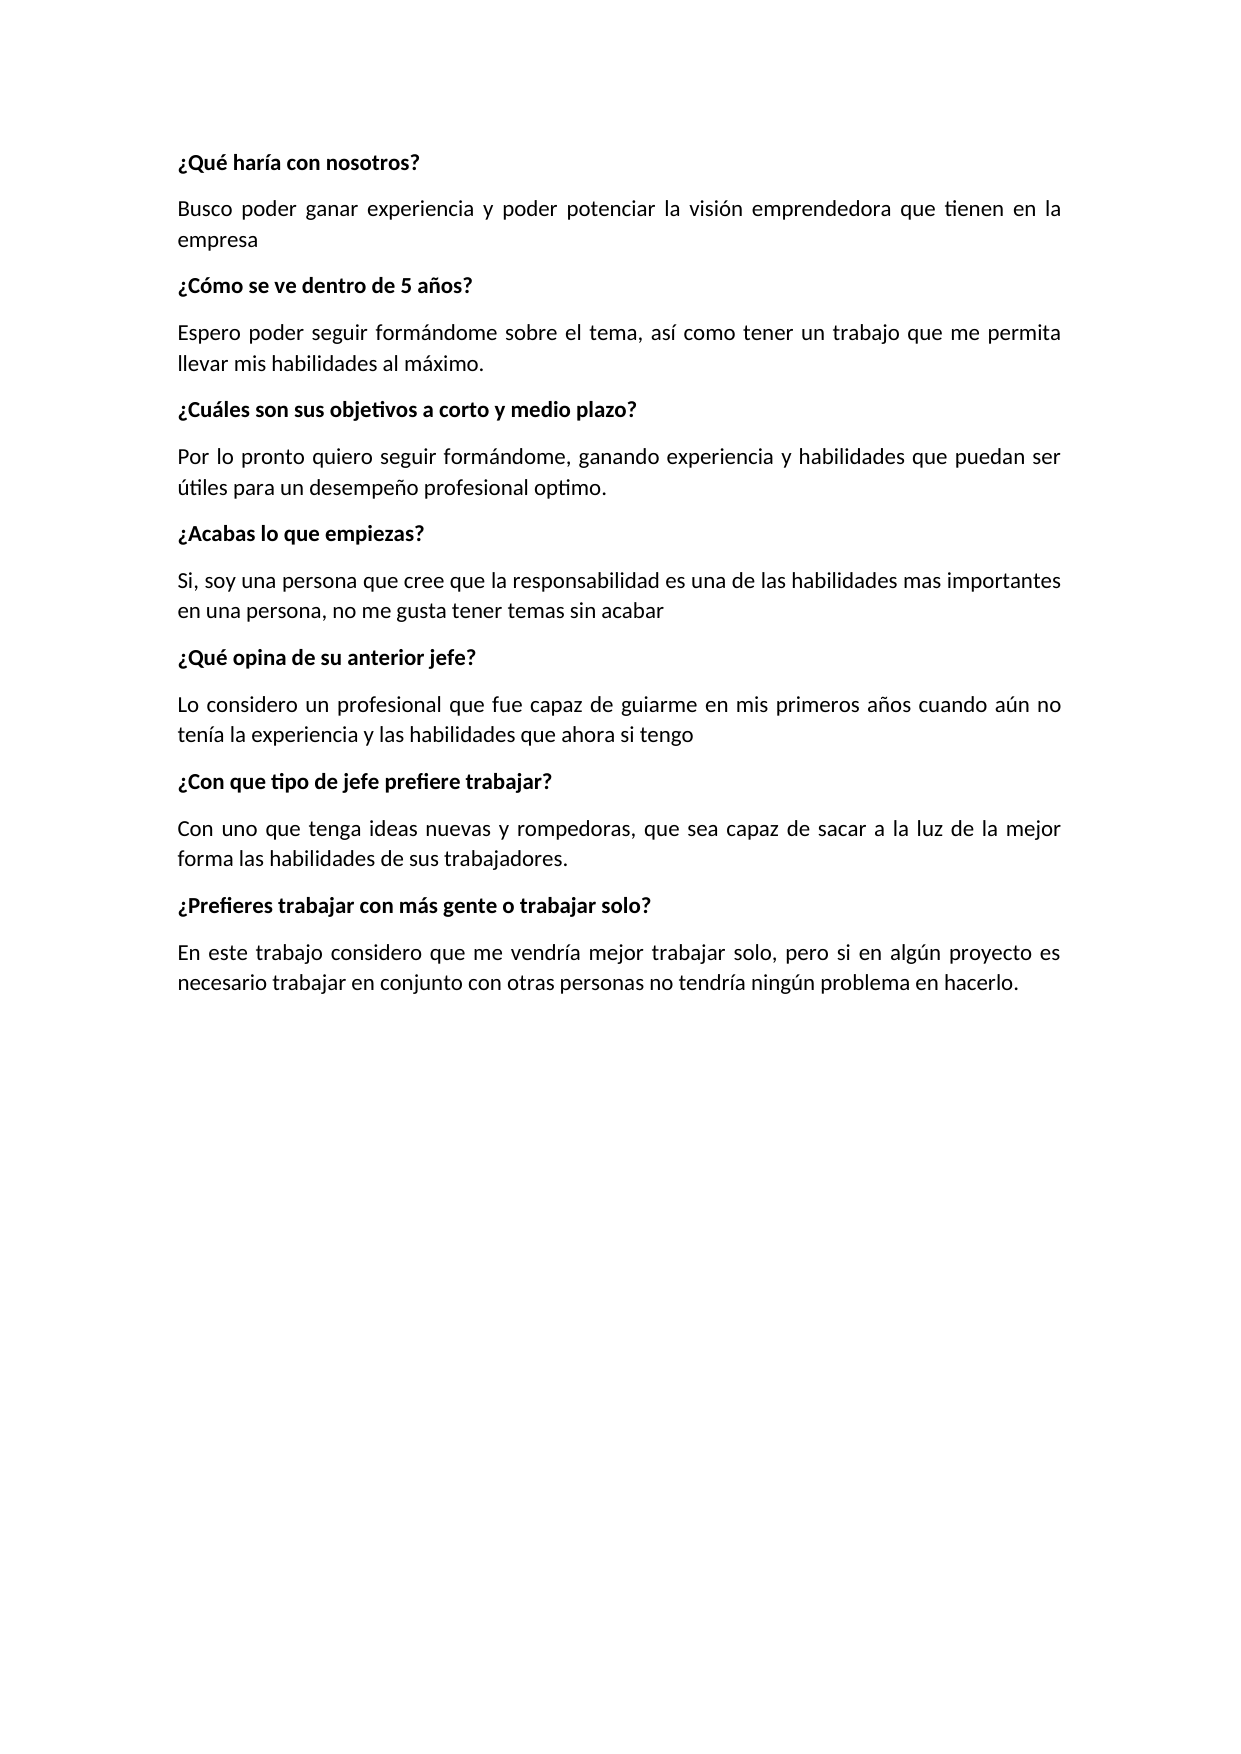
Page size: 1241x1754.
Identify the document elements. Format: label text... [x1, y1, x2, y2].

text Espero poder seguir formándome sobre el tema, así como tener un trabajo que me permita llevar mis habilidades al máximo. [177, 318, 1063, 377]
text ¿Cuáles son sus objetivos a corto y medio plazo? [177, 396, 1063, 423]
text Si, soy una persona que cree que la responsabilidad es una de las habilidades mas importantes en una persona, no me gusta tener temas sin acabar [177, 566, 1063, 624]
text En este trabajo considero que me vendría mejor trabajar solo, pero si en algún proyecto es necesario trabajar en conjunto con otras personas no tendría ningún problema en hacerlo. [177, 938, 1063, 996]
text ¿Qué haría con nosotros? [177, 148, 1063, 176]
text Con uno que tenga ideas nuevas y rompedoras, que sea capaz de sacar a la luz de la mejor forma las habilidades de sus trabajadores. [177, 814, 1063, 872]
text Por lo pronto quiero seguir formándome, ganando experiencia y habilidades que puedan ser útiles para un desempeño profesional optimo. [177, 442, 1063, 501]
text ¿Cómo se ve dentro de 5 años? [177, 272, 1063, 299]
text Busco poder ganar experiencia y poder potenciar la visión emprendedora que tienen en la empresa [177, 194, 1063, 253]
text ¿Qué opina de su anterior jefe? [177, 643, 1063, 671]
text ¿Prefieres trabajar con más gente o trabajar solo? [177, 891, 1063, 919]
text ¿Con que tipo de jefe prefiere trabajar? [177, 767, 1063, 795]
text Lo considero un profesional que fue capaz de guiarme en mis primeros años cuando aún no tenía la experiencia y las habilidades que ahora si tengo [177, 690, 1063, 748]
text ¿Acabas lo que empiezas? [177, 519, 1063, 547]
